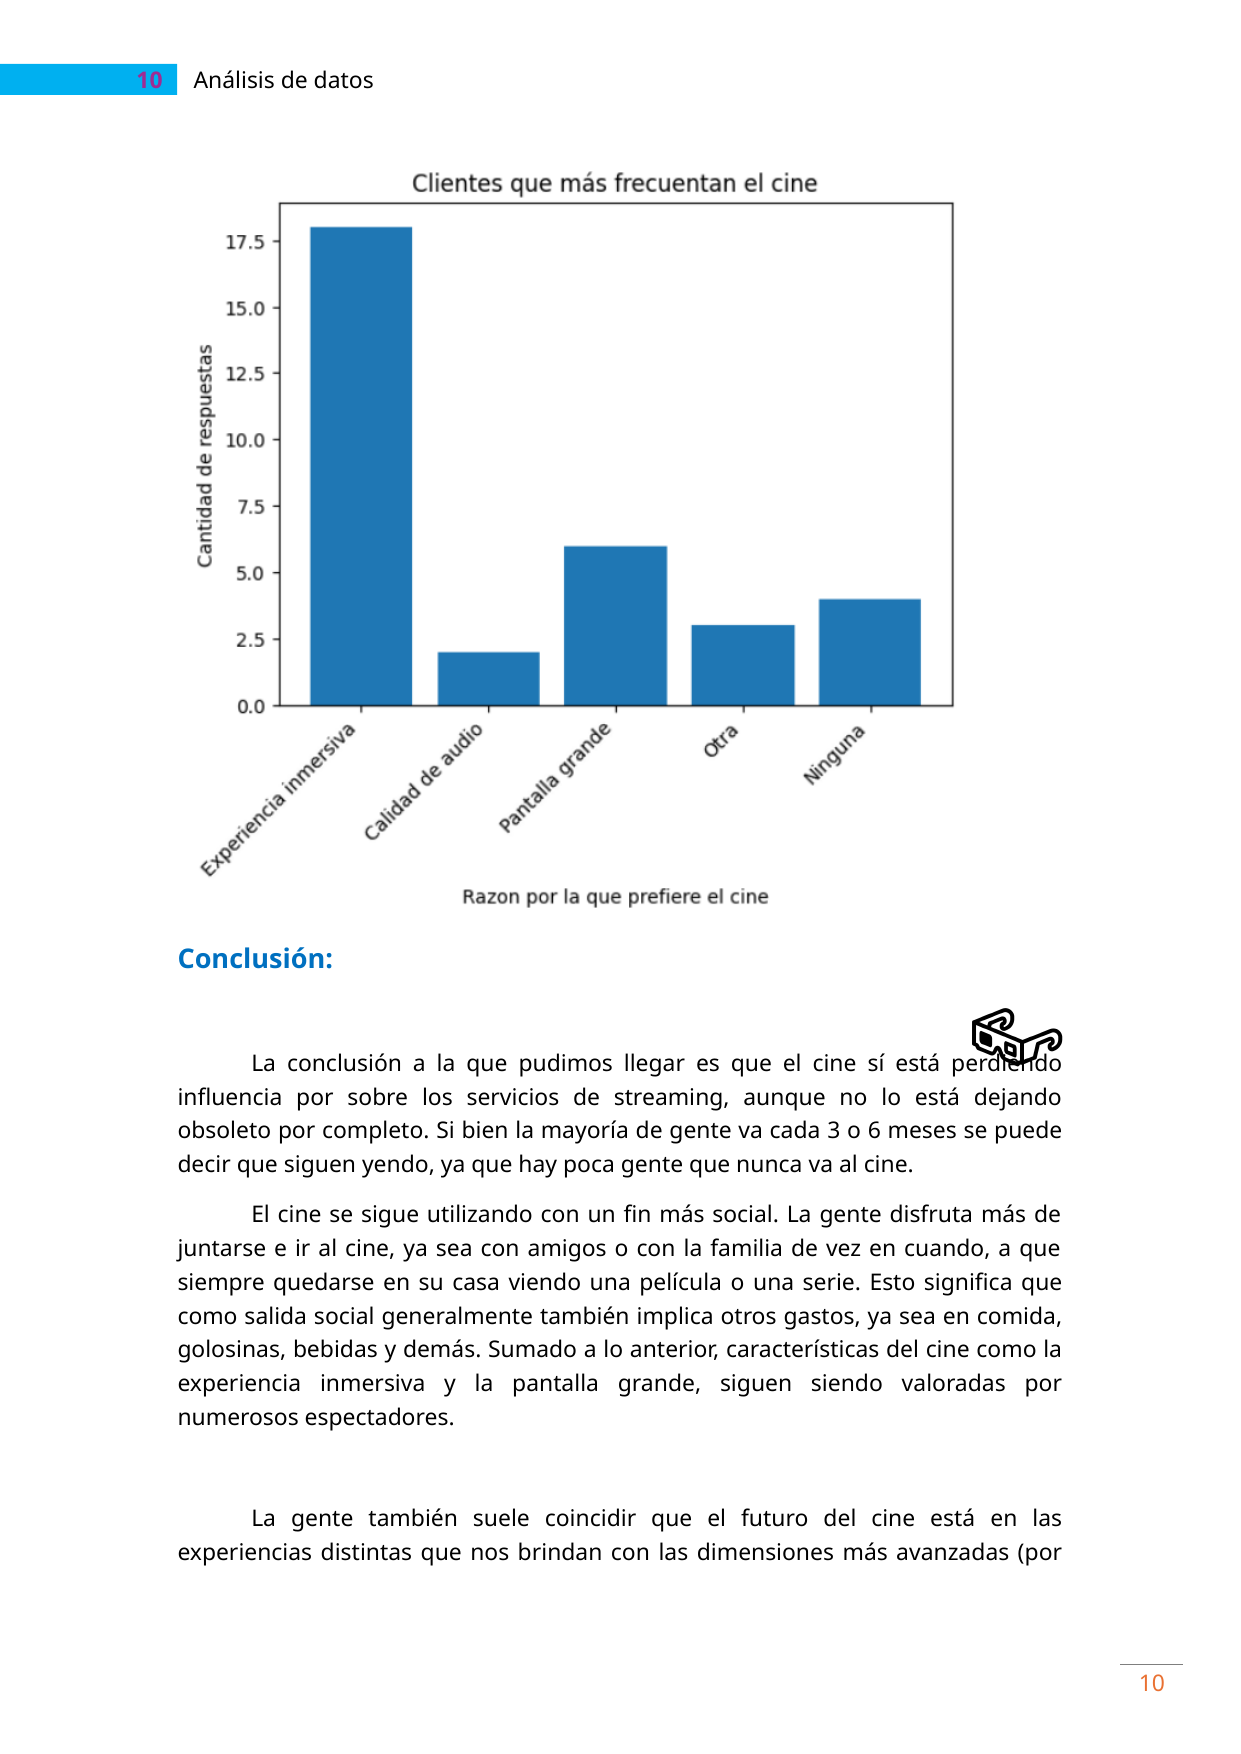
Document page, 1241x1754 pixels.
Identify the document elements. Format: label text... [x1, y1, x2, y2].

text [177, 1502, 1063, 1567]
text El cine se sigue utilizando con un fin más social. La gente disfruta más de juntarse e ir al cine, ya sea con amigos o con la familia de vez en cuando, a que siempre quedarse en su casa viendo una película o una serie. Esto significa que como salida social generalmente también implica otros gastos, ya sea en comida, golosinas, bebidas y demás. Sumado a lo anterior, características del cine como la experiencia inmersiva y la pantalla grande, siguen siendo valoradas por numerosos espectadores. [177, 1198, 1063, 1432]
text Conclusión: [177, 940, 1063, 977]
picture [970, 990, 1063, 1083]
text La conclusión a la que pudimos llegar es que el cine sí está perdiendo influencia por sobre los servicios de streaming, aunque no lo está dejando obsoleto por completo. Si bien la mayoría de gente va cada 3 o 6 meses se puede decir que siguen yendo, ya que hay poca gente que nunca va al cine. [177, 1047, 1063, 1179]
picture [177, 158, 991, 921]
